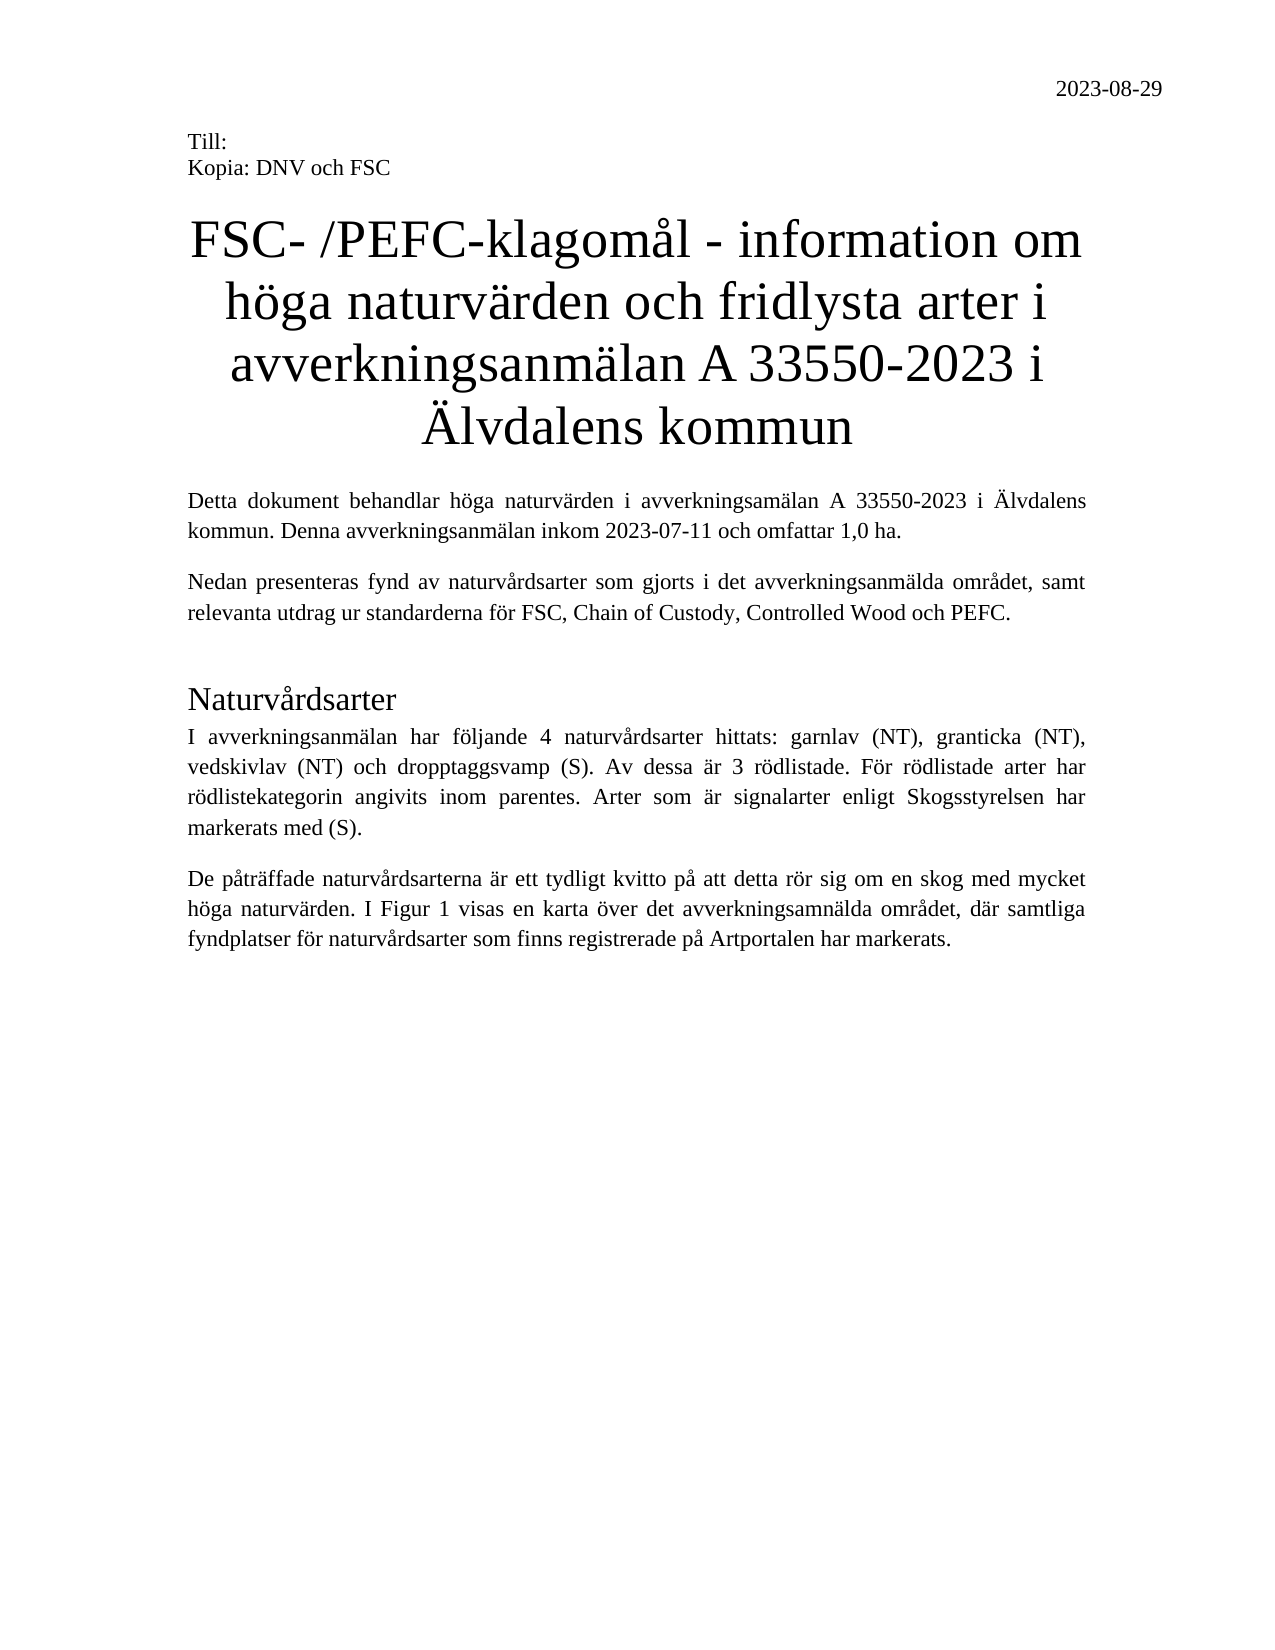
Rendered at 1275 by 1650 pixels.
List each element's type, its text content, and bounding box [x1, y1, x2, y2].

text I avverkningsanmälan har följande 4 naturvårdsarter hittats: garnlav (NT), granticka (NT), vedskivlav (NT) och dropptaggsvamp (S). Av dessa är 3 rödlistade. För rödlistade arter har rödlistekategorin angivits inom parentes. Arter som är signalarter enligt Skogsstyrelsen har markerats med (S). [187, 723, 1087, 840]
text Detta dokument behandlar höga naturvärden i avverkningsamälan A 33550-2023 i Älvdalens kommun. Denna avverkningsanmälan inkom 2023-07-11 och omfattar 1,0 ha. [187, 487, 1087, 544]
title FSC- /PEFC-klagomål - information om höga naturvärden och fridlysta arter i avverkningsanmälan A 33550-2023 i Älvdalens kommun [187, 207, 1087, 456]
text Nedan presenteras fynd av naturvårdsarter som gjorts i det avverkningsanmälda området, samt relevanta utdrag ur standarderna för FSC, Chain of Custody, Controlled Wood och PEFC. [187, 568, 1087, 625]
subtitle Naturvårdsarter [187, 679, 1087, 717]
text De påträffade naturvårdsarterna är ett tydligt kvitto på att detta rör sig om en skog med mycket höga naturvärden. I Figur 1 visas en karta över det avverkningsamnälda området, där samtliga fyndplatser för naturvårdsarter som finns registrerade på Artportalen har markerats. [187, 864, 1087, 951]
